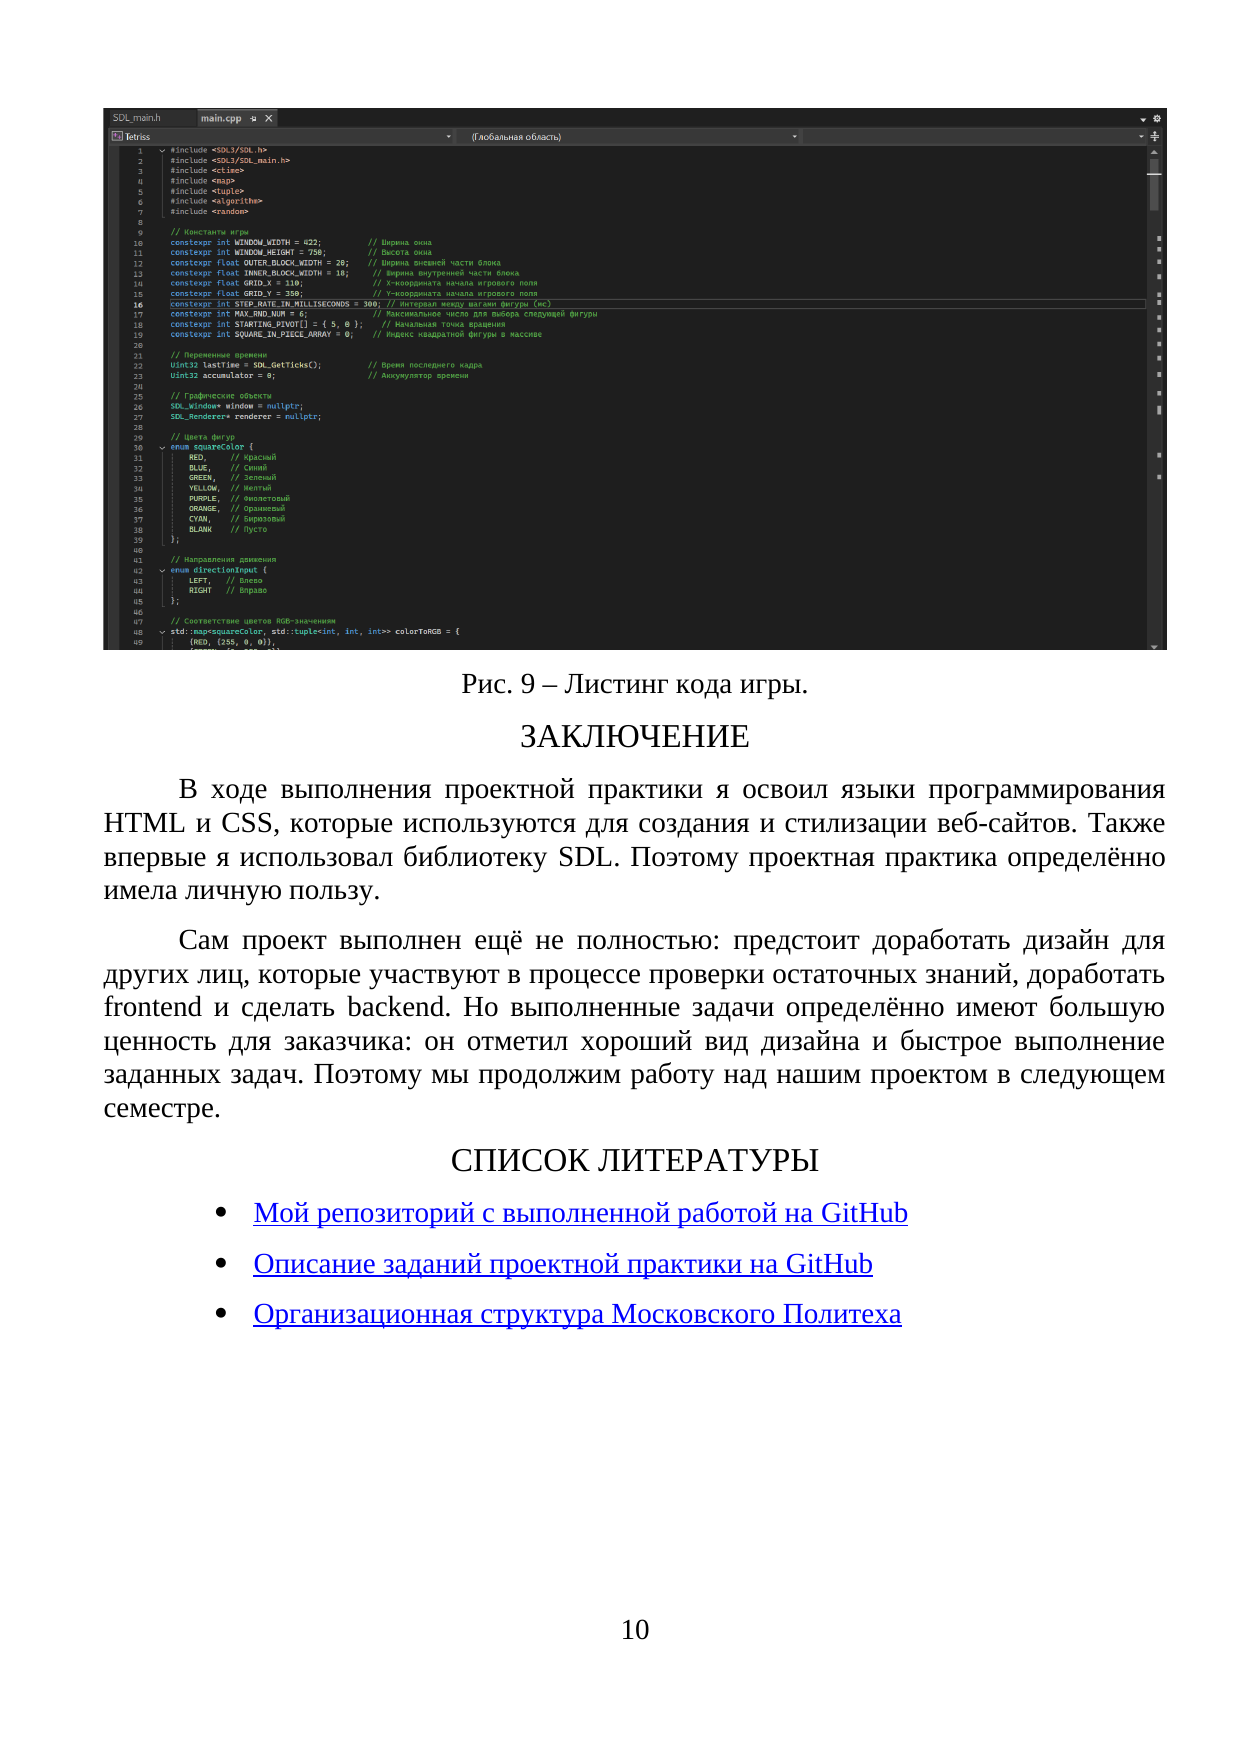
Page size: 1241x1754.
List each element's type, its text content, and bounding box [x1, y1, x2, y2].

text СПИСОК ЛИТЕРАТУРЫ [103, 1140, 1166, 1179]
text В ходе выполнения проектной практики я освоил языки программирования HTML и CSS, которые используются для создания и стилизации веб-сайтов. Также впервые я использовал библиотеку SDL. Поэтому проектная практика определённо имела личную пользу. [103, 772, 1166, 906]
list Организационная структура Московского Политеха [216, 1296, 1166, 1330]
list Мой репозиторий с выполненной работой на GitHub [216, 1196, 1166, 1229]
picture [103, 108, 1167, 650]
text Сам проект выполнен ещё не полностью: предстоит доработать дизайн для других лиц, которые участвуют в процессе проверки остаточных знаний, доработать frontend и сделать backend. Но выполненные задачи определённо имеют большую ценность для заказчика: он отметил хороший вид дизайна и быстрое выполнение заданных задач. Поэтому мы продолжим работу над нашим проектом в следующем семестре. [103, 922, 1166, 1124]
text Рис. 9 – Листинг кода игры. [103, 666, 1166, 700]
list Описание заданий проектной практики на GitHub [216, 1246, 1166, 1279]
text ЗАКЛЮЧЕНИЕ [103, 717, 1166, 755]
